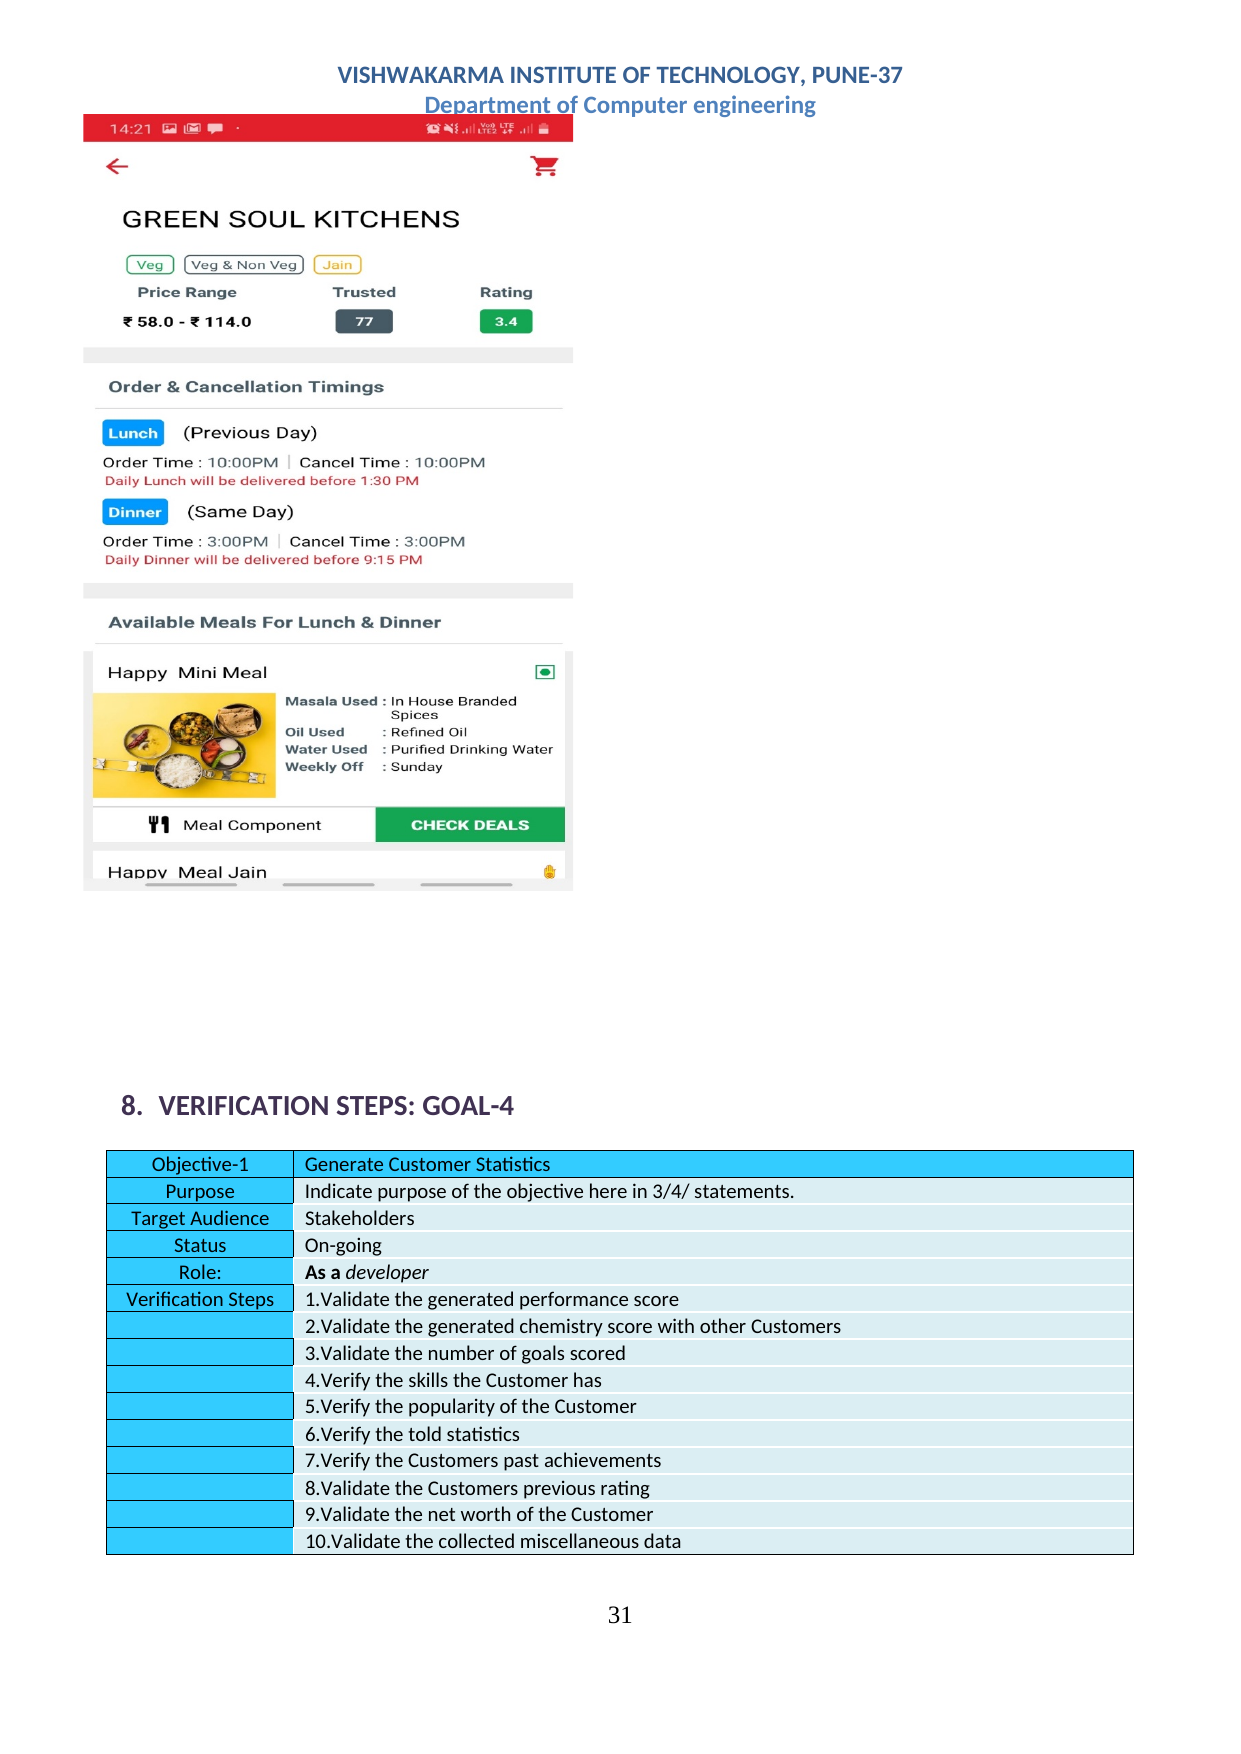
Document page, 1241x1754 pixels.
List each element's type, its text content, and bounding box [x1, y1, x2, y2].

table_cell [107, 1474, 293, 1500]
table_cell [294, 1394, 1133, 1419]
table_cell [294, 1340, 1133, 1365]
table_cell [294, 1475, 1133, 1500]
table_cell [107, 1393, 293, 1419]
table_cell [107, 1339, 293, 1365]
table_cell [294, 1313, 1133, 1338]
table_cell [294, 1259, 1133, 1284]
picture [83, 114, 574, 891]
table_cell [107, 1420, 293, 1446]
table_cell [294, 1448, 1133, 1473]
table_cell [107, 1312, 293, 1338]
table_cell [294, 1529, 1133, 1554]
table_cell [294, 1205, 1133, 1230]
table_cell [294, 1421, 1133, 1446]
subtitle VERIFICATION STEPS: GOAL-4 [121, 1087, 1157, 1122]
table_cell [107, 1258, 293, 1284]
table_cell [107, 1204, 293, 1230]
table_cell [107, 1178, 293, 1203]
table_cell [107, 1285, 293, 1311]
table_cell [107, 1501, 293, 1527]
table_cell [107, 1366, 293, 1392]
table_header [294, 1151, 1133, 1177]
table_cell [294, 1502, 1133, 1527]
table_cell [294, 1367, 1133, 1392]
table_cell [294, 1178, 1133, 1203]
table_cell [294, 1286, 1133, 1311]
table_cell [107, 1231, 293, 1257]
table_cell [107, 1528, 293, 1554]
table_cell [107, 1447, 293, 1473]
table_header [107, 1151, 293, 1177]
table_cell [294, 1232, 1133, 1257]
